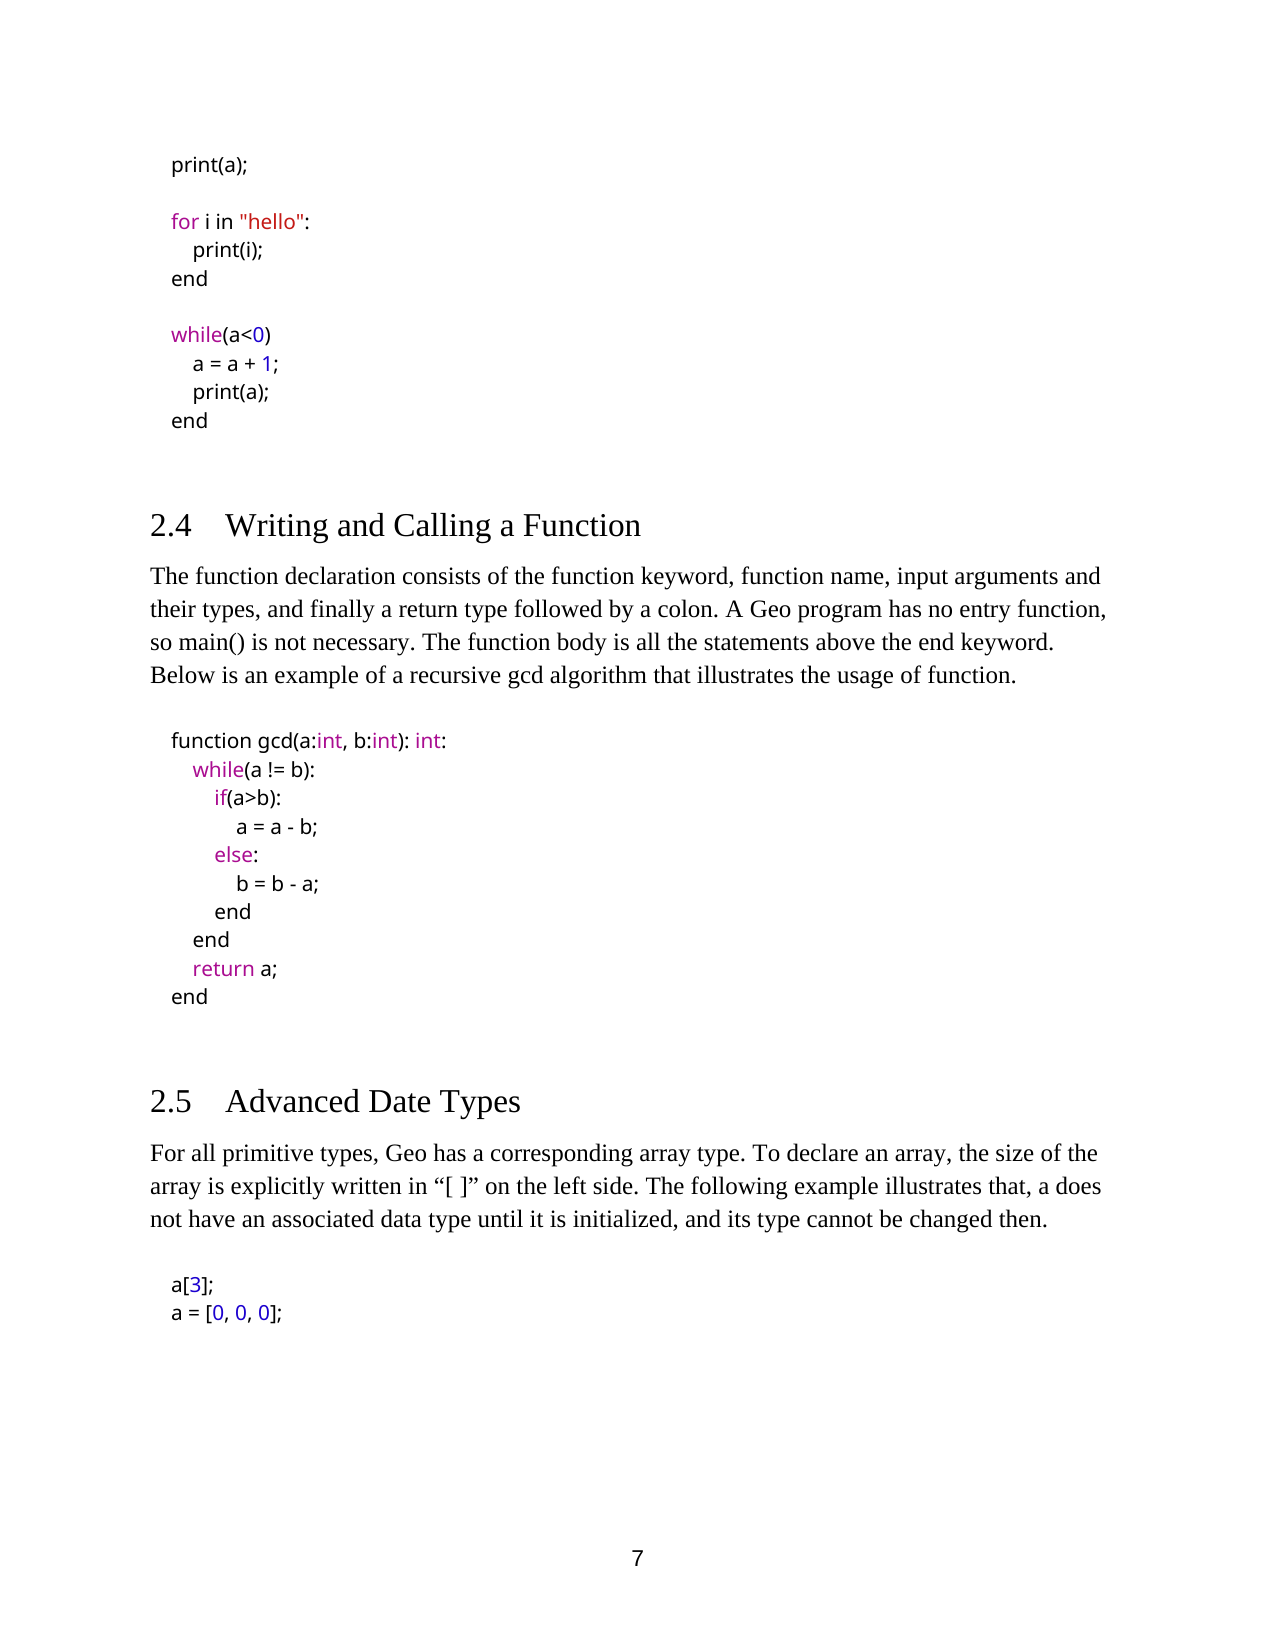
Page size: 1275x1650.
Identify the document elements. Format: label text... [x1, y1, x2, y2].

text return a; [171, 954, 1125, 982]
text print(i); [171, 235, 1125, 264]
text while(a != b): [171, 755, 1125, 783]
text a = a + 1; [171, 349, 1125, 377]
text for i in "hello": [171, 207, 1125, 235]
text For all primitive types, Geo has a corresponding array type. To declare an array, the size of the array is explicitly written in “[ ]” on the left side. The following example illustrates that, a does not have an associated data type until it is initialized, and its type cannot be changed then. [150, 1138, 1125, 1233]
text end [171, 264, 1125, 292]
text end [171, 926, 1125, 954]
subtitle 2.4 Writing and Calling a Function [150, 505, 1125, 543]
text else: [171, 840, 1125, 869]
text a[3]; [171, 1270, 1125, 1298]
text end [171, 897, 1125, 926]
text while(a<0) [171, 321, 1125, 349]
text end [171, 406, 1125, 434]
text The function declaration consists of the function keyword, function name, input arguments and their types, and finally a return type followed by a colon. A Geo program has no entry function, so main() is not necessary. The function body is all the statements above the end keyword. Below is an example of a recursive gcd algorithm that illustrates the usage of function. [150, 561, 1125, 689]
text function gcd(a:int, b:int): int: [171, 727, 1125, 755]
text b = b - a; [171, 869, 1125, 897]
text print(a); [171, 377, 1125, 406]
text print(a); [171, 150, 1125, 178]
text a = a - b; [171, 812, 1125, 840]
text end [171, 982, 1125, 1011]
subtitle 2.5 Advanced Date Types [150, 1081, 1125, 1120]
text if(a>b): [171, 783, 1125, 812]
text a = [0, 0, 0]; [171, 1298, 1125, 1327]
